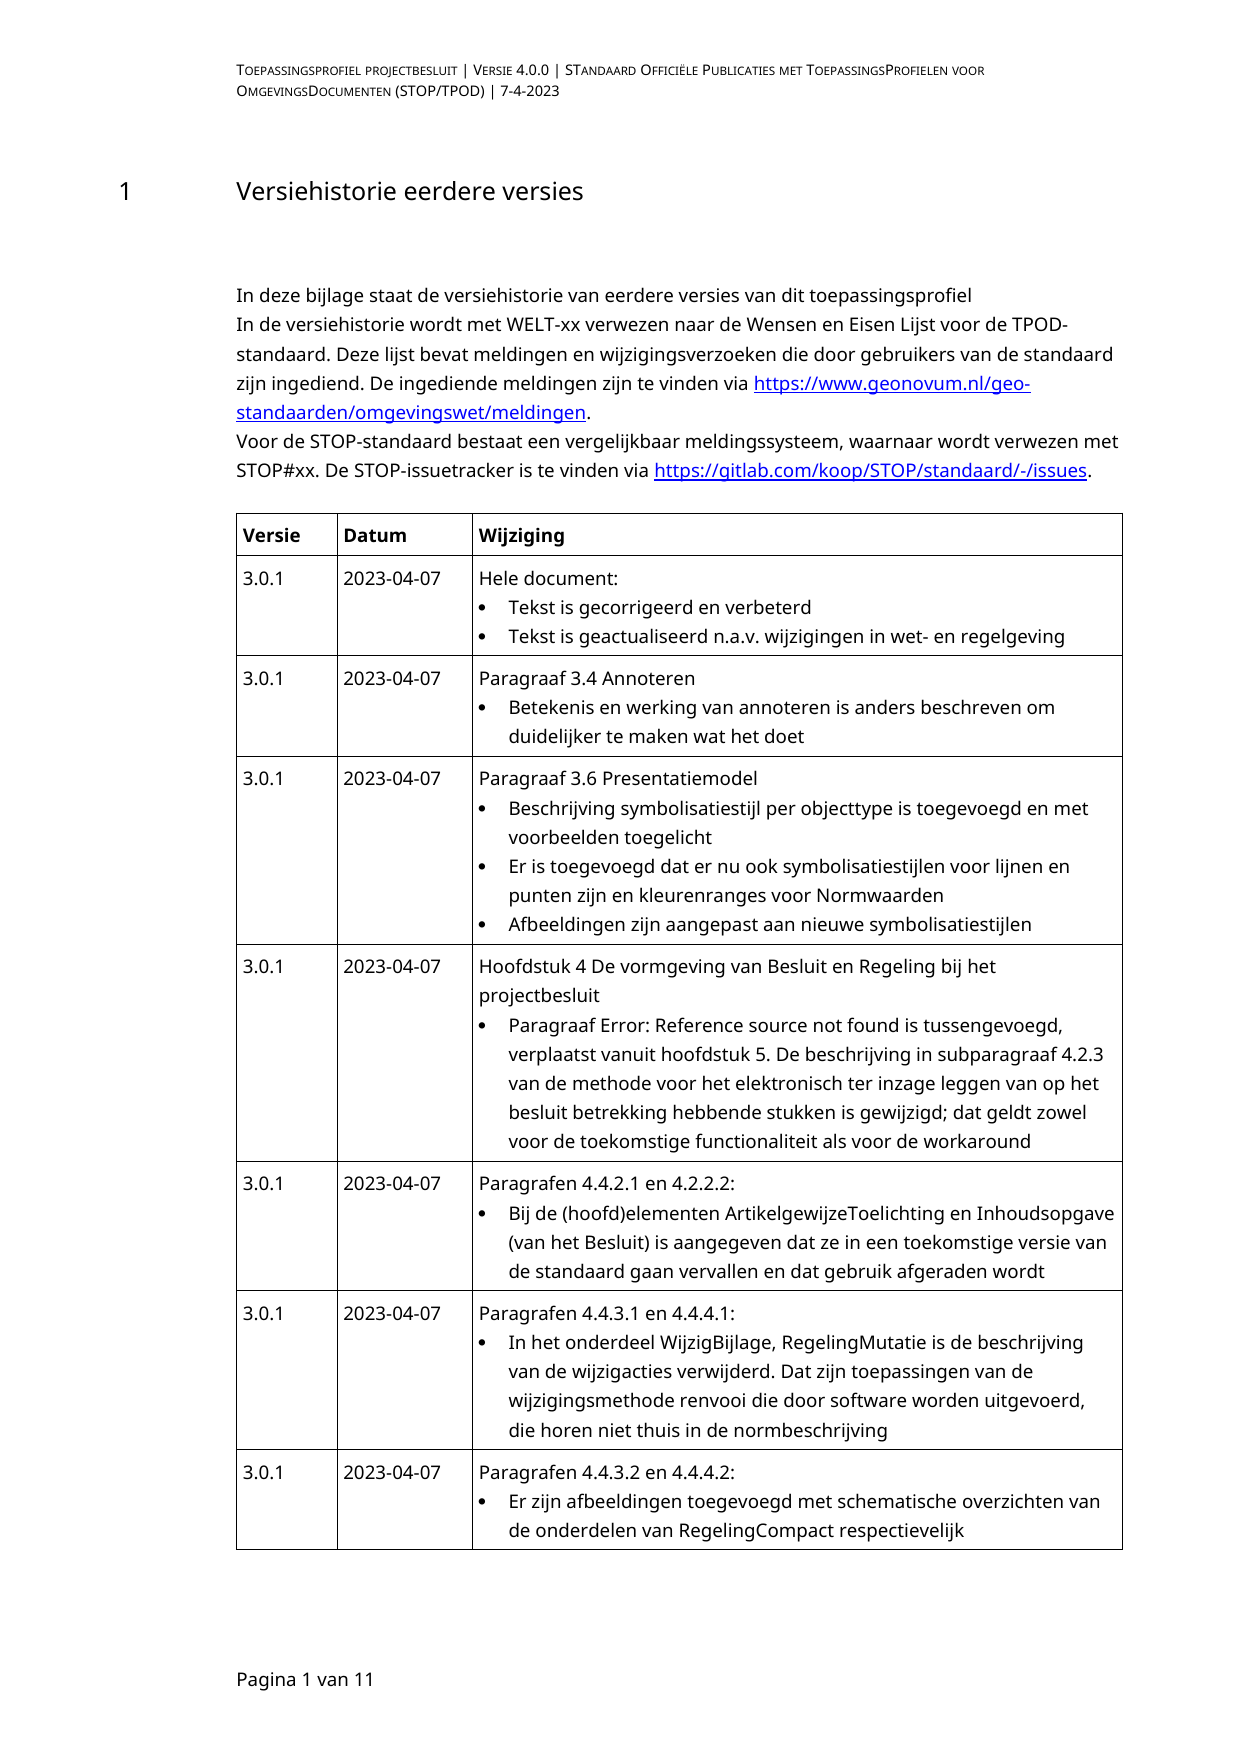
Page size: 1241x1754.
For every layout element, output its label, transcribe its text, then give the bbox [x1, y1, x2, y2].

table_cell 2023-04-07 [338, 1291, 472, 1449]
table_cell 3.0.1 [237, 1450, 337, 1549]
table_cell 3.0.1 [237, 656, 337, 756]
table_cell 2023-04-07 [338, 757, 472, 943]
table_cell 2023-04-07 [338, 1450, 472, 1549]
text In deze bijlage staat de versiehistorie van eerdere versies van dit toepassingsprofiel [236, 279, 1122, 308]
table_cell 2023-04-07 [338, 1162, 472, 1290]
table_header Versie [237, 514, 337, 555]
table_header Wijziging [473, 514, 1122, 555]
table_cell Hele document: Tekst is gecorrigeerd en verbeterd Tekst is geactualiseerd n.a.v. wijzigingen in wet- en regelgeving [473, 556, 1122, 655]
table_cell Paragraaf 3.4 Annoteren Betekenis en werking van annoteren is anders beschreven om duidelijker te maken wat het doet [473, 656, 1122, 756]
table_cell 3.0.1 [237, 1291, 337, 1449]
table_header Datum [338, 514, 472, 555]
text In de versiehistorie wordt met WELT-xx verwezen naar de Wensen en Eisen Lijst voor de TPOD-standaard. Deze lijst bevat meldingen en wijzigingsverzoeken die door gebruikers van de standaard zijn ingediend. De ingediende meldingen zijn te vinden via https://www.geonovum.nl/geo-standaarden/omgevingswet/meldingen. [236, 308, 1122, 425]
table_cell 3.0.1 [237, 757, 337, 943]
table_cell Paragraaf 3.6 Presentatiemodel Beschrijving symbolisatiestijl per objecttype is toegevoegd en met voorbeelden toegelicht Er is toegevoegd dat er nu ook symbolisatiestijlen voor lijnen en punten zijn en kleurenranges voor Normwaarden Afbeeldingen zijn aangepast aan nieuwe symbolisatiestijlen [473, 757, 1122, 943]
text Voor de STOP-standaard bestaat een vergelijkbaar meldingssysteem, waarnaar wordt verwezen met STOP#xx. De STOP-issuetracker is te vinden via https://gitlab.com/koop/STOP/standaard/-/issues. [236, 425, 1122, 483]
table_cell 2023-04-07 [338, 556, 472, 655]
table_cell 2023-04-07 [338, 656, 472, 756]
table_cell Hoofdstuk 4 De vormgeving van Besluit en Regeling bij Paragraaf 4.2 is tussengevoegd, verplaatst vanuit hoofdstuk 5. De beschrijving in subparagraaf 4.2.3 van de methode voor het elektronisch ter inzage leggen van op het besluit betrekking hebbende stukken is gewijzigd; dat geldt zowel voor de toekomstige functionaliteit als voor de workaround [473, 945, 1122, 1161]
table_cell 3.0.1 [237, 556, 337, 655]
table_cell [473, 1450, 1122, 1549]
table_cell 2023-04-07 [338, 945, 472, 1161]
table_cell Paragrafen 4.4.3.1 en 4.4.4.1: In het onderdeel WijzigBijlage, RegelingMutatie is de beschrijving van de wijzigacties verwijderd. Dat zijn toepassingen van de wijzigingsmethode renvooi die door software worden uitgevoerd, die horen niet thuis in de normbeschrijving [473, 1291, 1122, 1449]
table_cell 3.0.1 [237, 1162, 337, 1290]
text Versiehistorie eerdere versies [118, 177, 1122, 206]
table_cell 3.0.1 [237, 945, 337, 1161]
table_cell Paragrafen 4.4.2.1 en 4.2.2.2: Bij de (hoofd)elementen ArtikelgewijzeToelichting en Inhoudsopgave (van het Besluit) is aangegeven dat ze in een toekomstige versie van de standaard gaan vervallen en dat gebruik afgeraden wordt [473, 1162, 1122, 1290]
